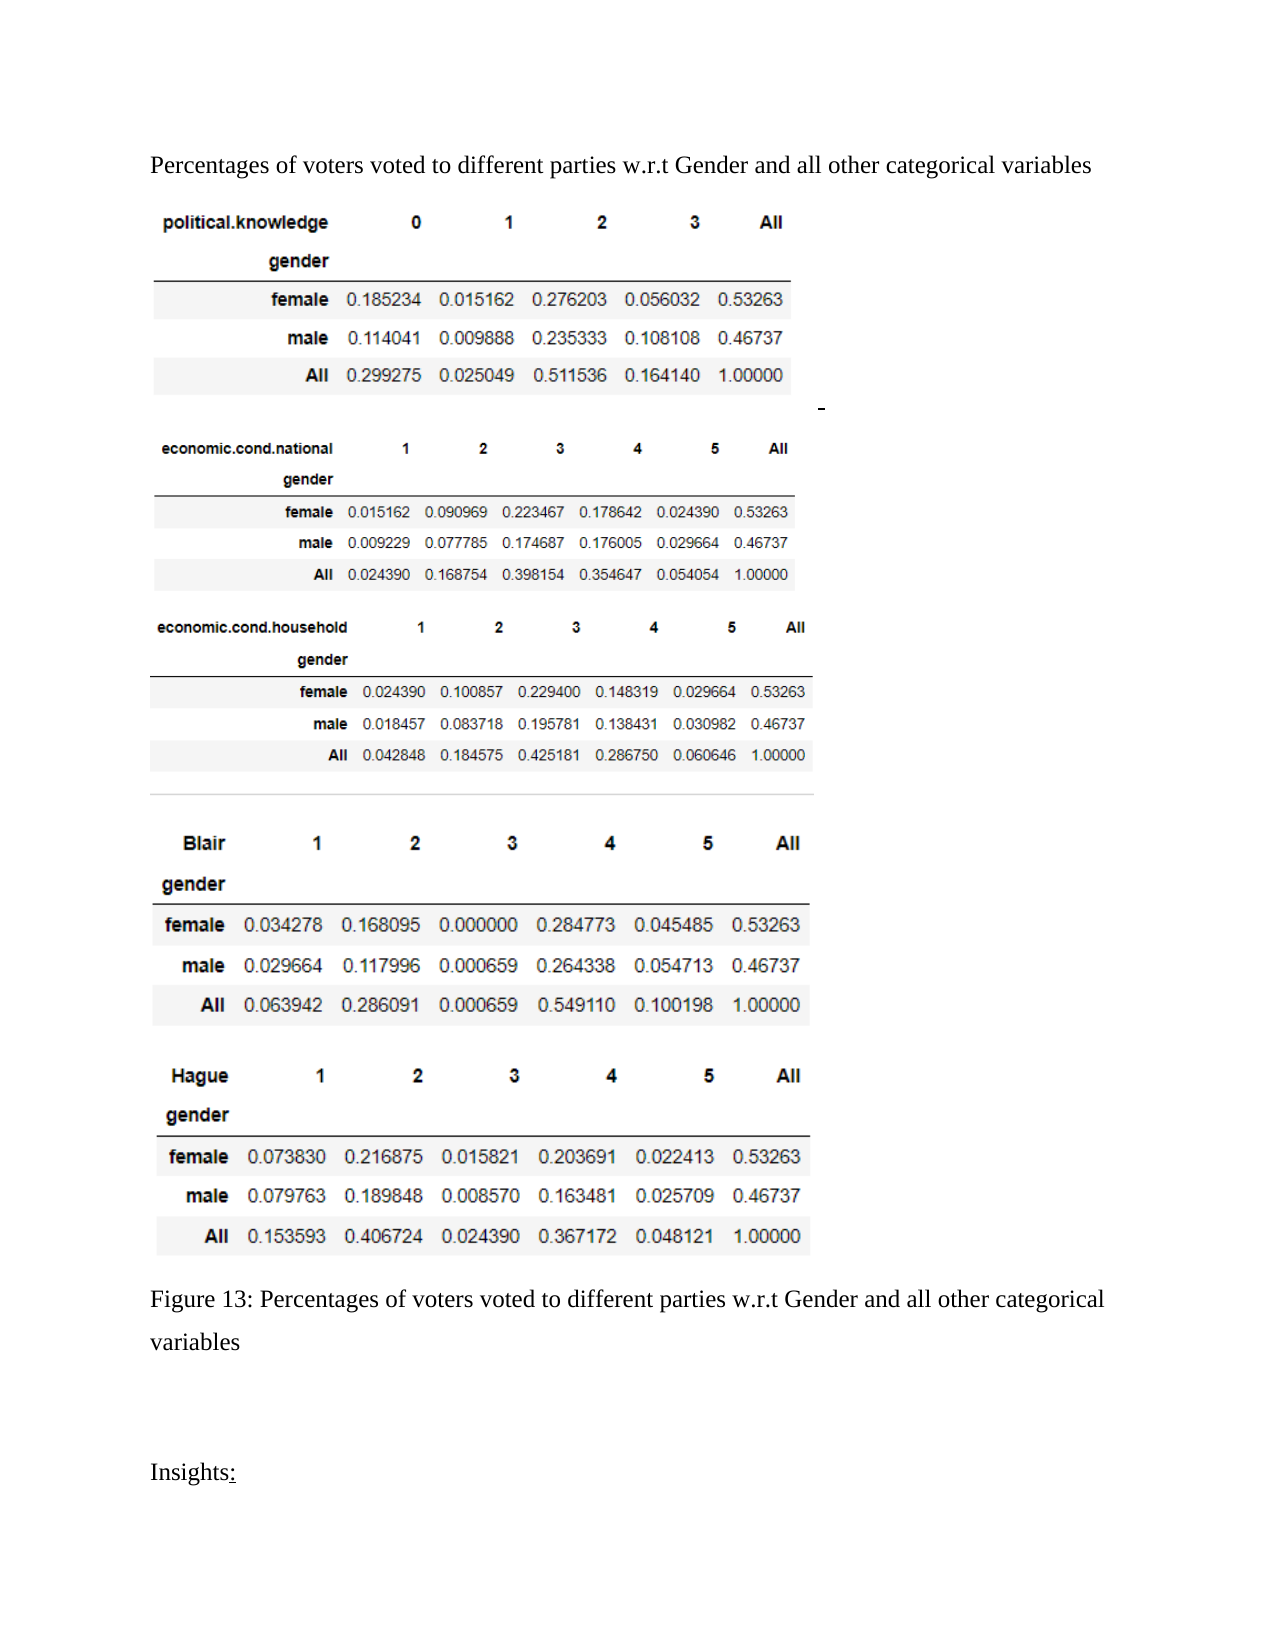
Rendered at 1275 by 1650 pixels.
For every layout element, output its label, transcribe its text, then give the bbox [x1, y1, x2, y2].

picture [150, 606, 814, 796]
picture [150, 193, 818, 407]
text Insights: [150, 1457, 1125, 1485]
picture [150, 808, 842, 1033]
text Percentages of voters voted to different parties w.r.t Gender and all other categorical variables [150, 150, 1125, 179]
picture [150, 421, 815, 593]
text Figure 13: Percentages of voters voted to different parties w.r.t Gender and all other categorical variables [150, 1284, 1125, 1356]
picture [150, 1045, 852, 1271]
